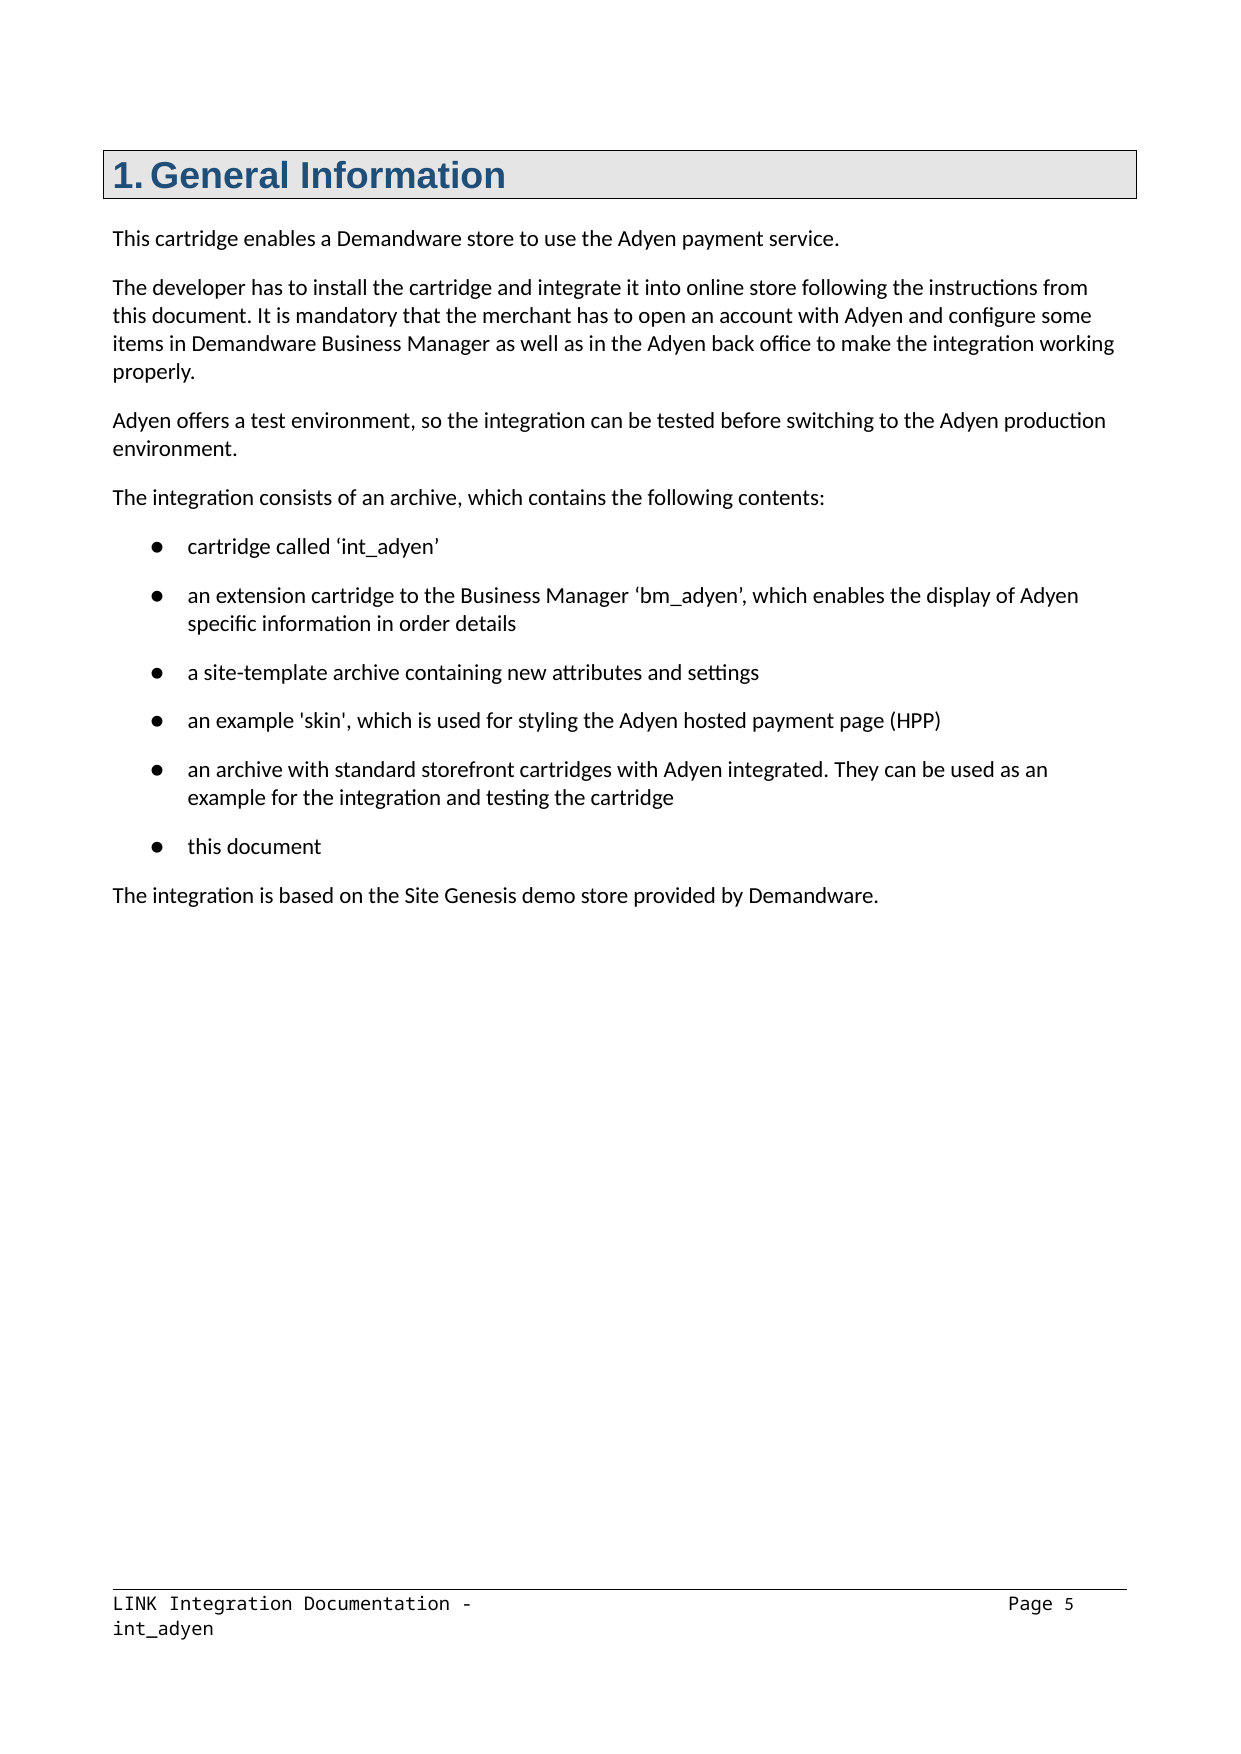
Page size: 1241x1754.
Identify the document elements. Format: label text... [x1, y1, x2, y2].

text The developer has to install the cartridge and integrate it into online store following the instructions from this document. It is mandatory that the merchant has to open an account with Adyen and configure some items in Demandware Business Manager as well as in the Adyen back office to make the integration working properly. [112, 273, 1128, 385]
text The integration consists of an archive, which contains the following contents: [112, 483, 1128, 511]
list this document [150, 832, 1128, 860]
subtitle General Information [104, 151, 1136, 198]
list an archive with standard storefront cartridges with Adyen integrated. They can be used as an example for the integration and testing the cartridge [150, 755, 1128, 811]
text Adyen offers a test environment, so the integration can be tested before switching to the Adyen production environment. [112, 406, 1128, 462]
list an example 'skin', which is used for styling the Adyen hosted payment page (HPP) [150, 706, 1128, 734]
list an extension cartridge to the Business Manager ‘bm_adyen’, which enables the display of Adyen specific information in order details [150, 581, 1128, 637]
text The integration is based on the Site Genesis demo store provided by Demandware. [112, 881, 1128, 909]
list a site-template archive containing new attributes and settings [150, 658, 1128, 686]
list cartridge called ‘int_adyen’ [150, 532, 1128, 560]
text This cartridge enables a Demandware store to use the Adyen payment service. [112, 224, 1128, 252]
